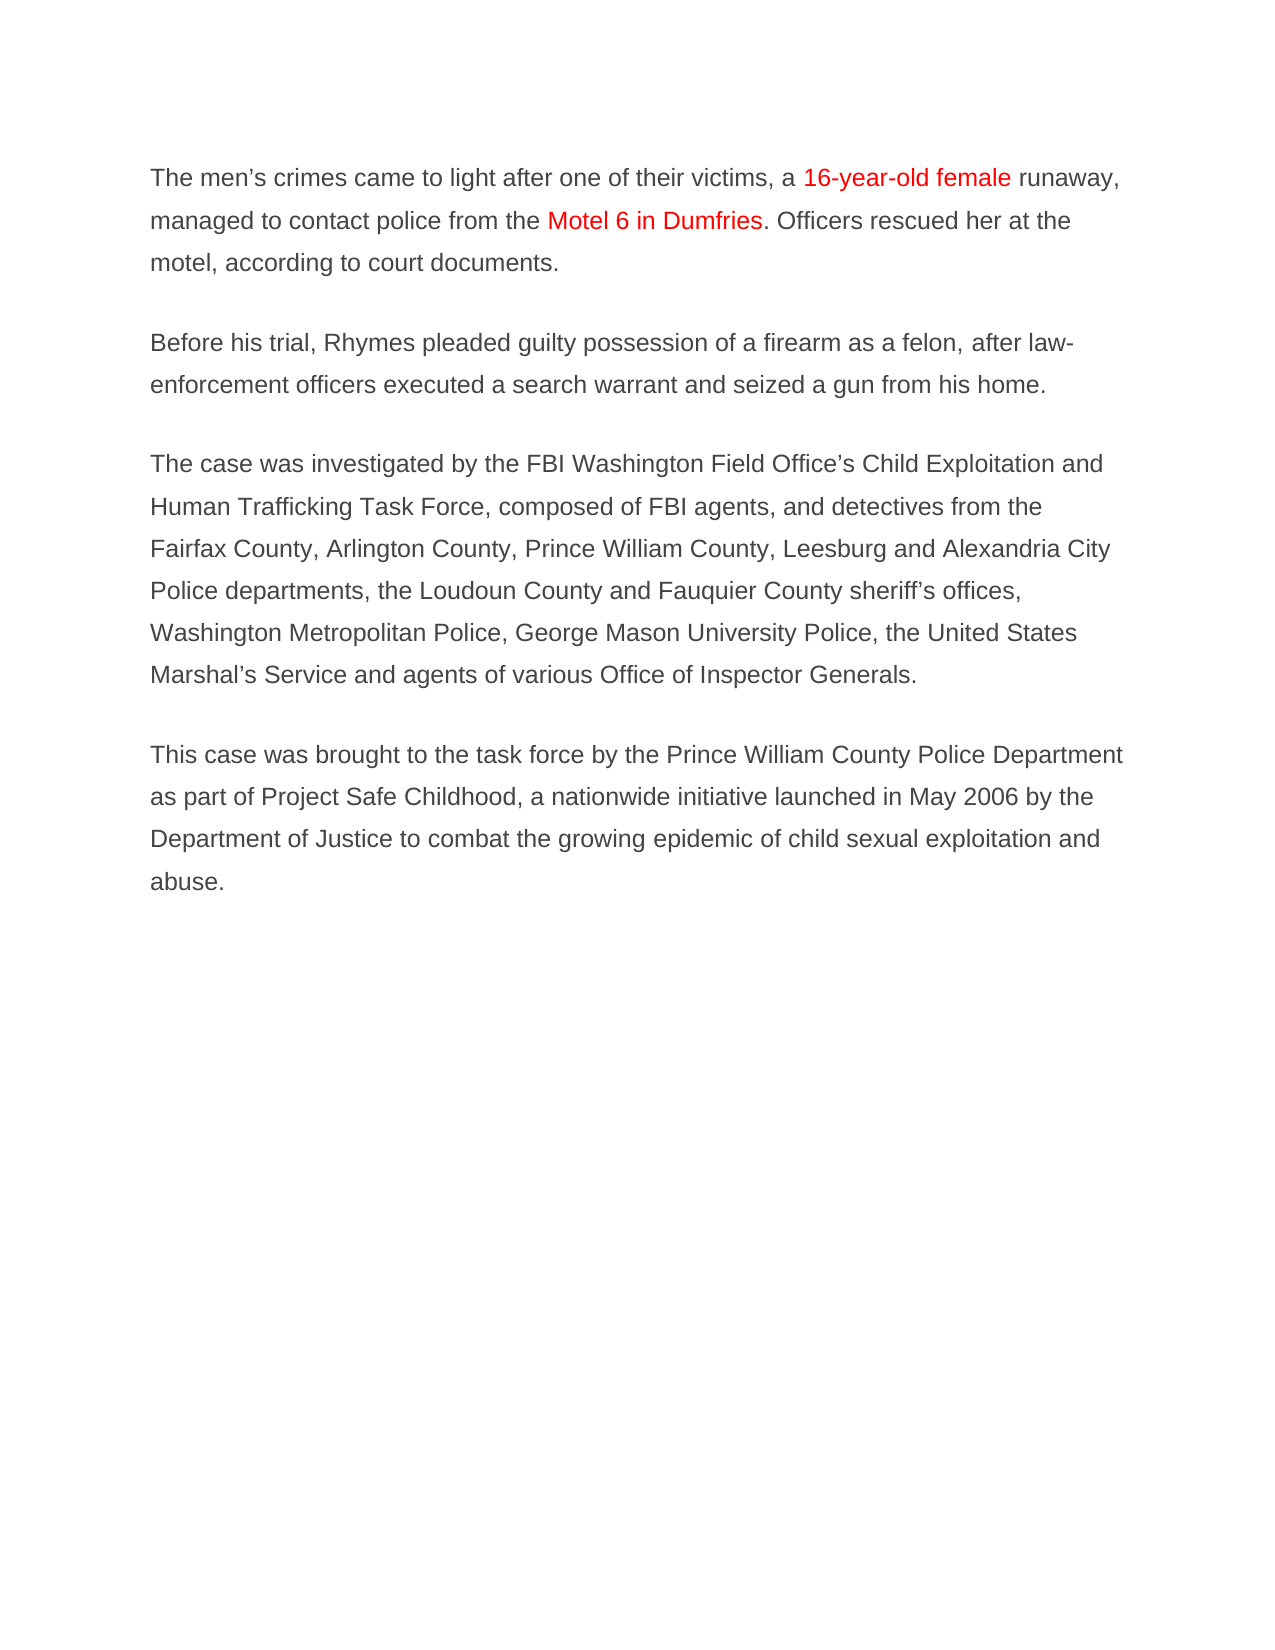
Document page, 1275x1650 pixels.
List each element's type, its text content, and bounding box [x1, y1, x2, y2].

text The case was investigated by the FBI Washington Field Office’s Child Exploitation and Human Trafficking Task Force, composed of FBI agents, and detectives from the Fairfax County, Arlington County, Prince William County, Leesburg and Alexandria City Police departments, the Loudoun County and Fauquier County sheriff’s offices, Washington Metropolitan Police, George Mason University Police, the United States Marshal’s Service and agents of various Office of Inspector Generals. [150, 436, 1125, 689]
text Before his trial, Rhymes pleaded guilty possession of a firearm as a felon, after law-enforcement officers executed a search warrant and seized a gun from his home. [150, 314, 1125, 398]
text The men’s crimes came to light after one of their victims, a 16-year-old female runaway, managed to contact police from the Motel 6 in Dumfries. Officers rescued her at the motel, according to court documents. [150, 150, 1125, 277]
text This case was brought to the task force by the Prince William County Police Department as part of Project Safe Childhood, a nationwide initiative launched in May 2006 by the Department of Justice to combat the growing epidemic of child sexual exploitation and abuse. [150, 727, 1125, 895]
